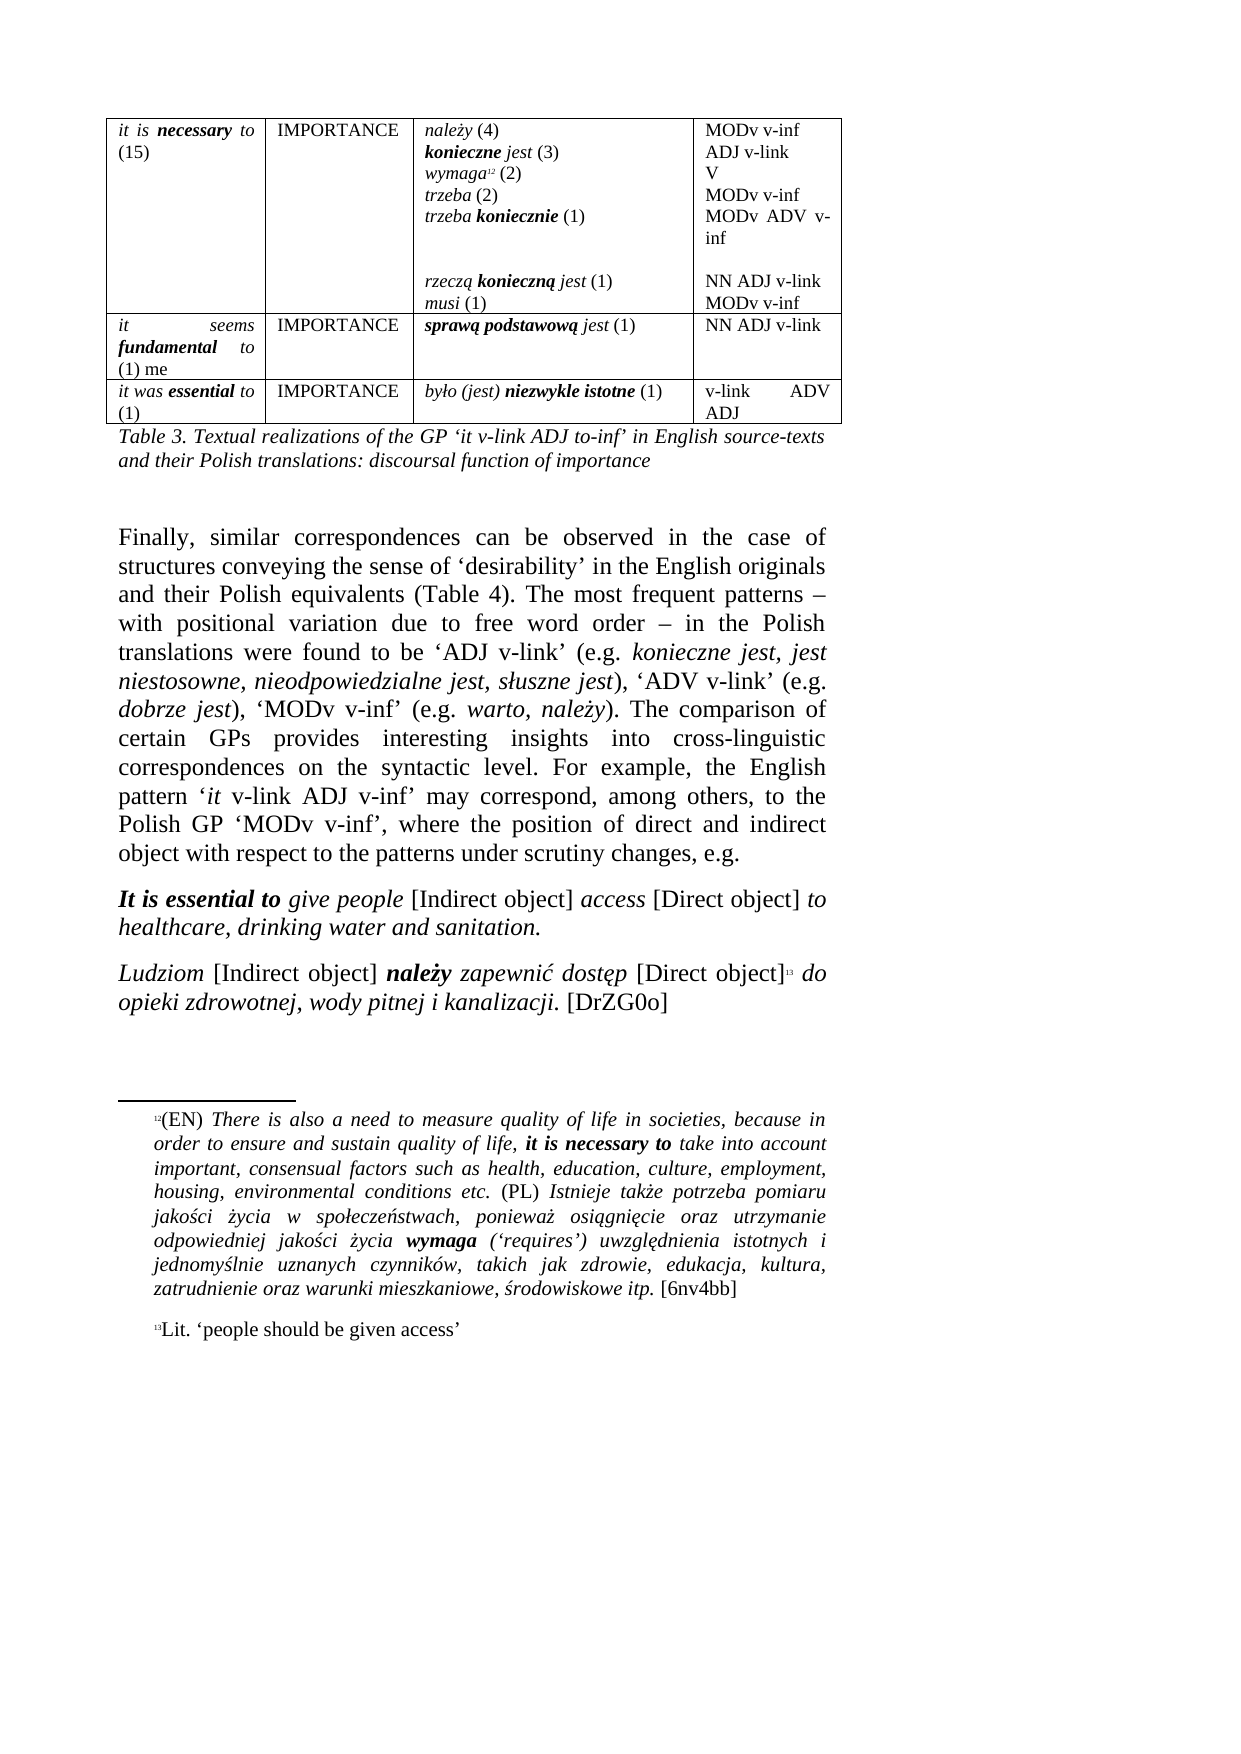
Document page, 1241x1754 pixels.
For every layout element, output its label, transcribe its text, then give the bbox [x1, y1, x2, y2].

table_cell należy (4) konieczne jest (3) wymaga (2) trzeba (2) trzeba koniecznie (1) rzeczą konieczną jest (1) musi (1) [414, 119, 693, 313]
table_cell IMPORTANCE [266, 119, 413, 313]
table_cell it is necessary to (15) [107, 119, 265, 313]
text Table 3. Textual realizations of the GP ‘it v-link ADJ to-inf’ in English source-texts and their Polish translations: discoursal function of importance [118, 424, 827, 472]
text It is essential to give people [Indirect object] access [Direct object] to healthcare, drinking water and sanitation. [118, 884, 827, 941]
table_cell v-link ADV ADJ [694, 380, 841, 423]
table_cell it was essential to (1) [107, 380, 265, 423]
text Ludziom [Indirect object] należy zapewnić dostęp [Direct object] do opieki zdrowotnej, wody pitnej i kanalizacji. [DrZG0o] [118, 958, 827, 1015]
table_cell IMPORTANCE [266, 380, 413, 423]
table_cell MODv v-inf ADJ v-link V MODv v-inf MODv ADV v-inf NN ADJ v-link MODv v-inf [694, 119, 841, 313]
table_cell IMPORTANCE [266, 314, 413, 379]
table_cell było (jest) niezwykle istotne (1) [414, 380, 693, 423]
table_cell sprawą podstawową jest (1) [414, 314, 693, 379]
table_cell it seems fundamental to (1) me [107, 314, 265, 379]
table_cell NN ADJ v-link [694, 314, 841, 379]
text Finally, similar correspondences can be observed in the case of structures conveying the sense of ‘desirability’ in the English originals and their Polish equivalents (Table 4). The most frequent patterns – with positional variation due to free word order – in the Polish translations were found to be ‘ADJ v-link’ (e.g. konieczne jest, jest niestosowne, nieodpowiedzialne jest, słuszne jest), ‘ADV v-link’ (e.g. dobrze jest), ‘MODv v-inf’ (e.g. warto, należy). The comparison of certain GPs provides interesting insights into cross-linguistic correspondences on the syntactic level. For example, the English pattern ‘it v-link ADJ v-inf’ may correspond, among others, to the Polish GP ‘MODv v-inf’, where the position of direct and indirect object with respect to the patterns under scrutiny changes, e.g. [118, 522, 827, 867]
